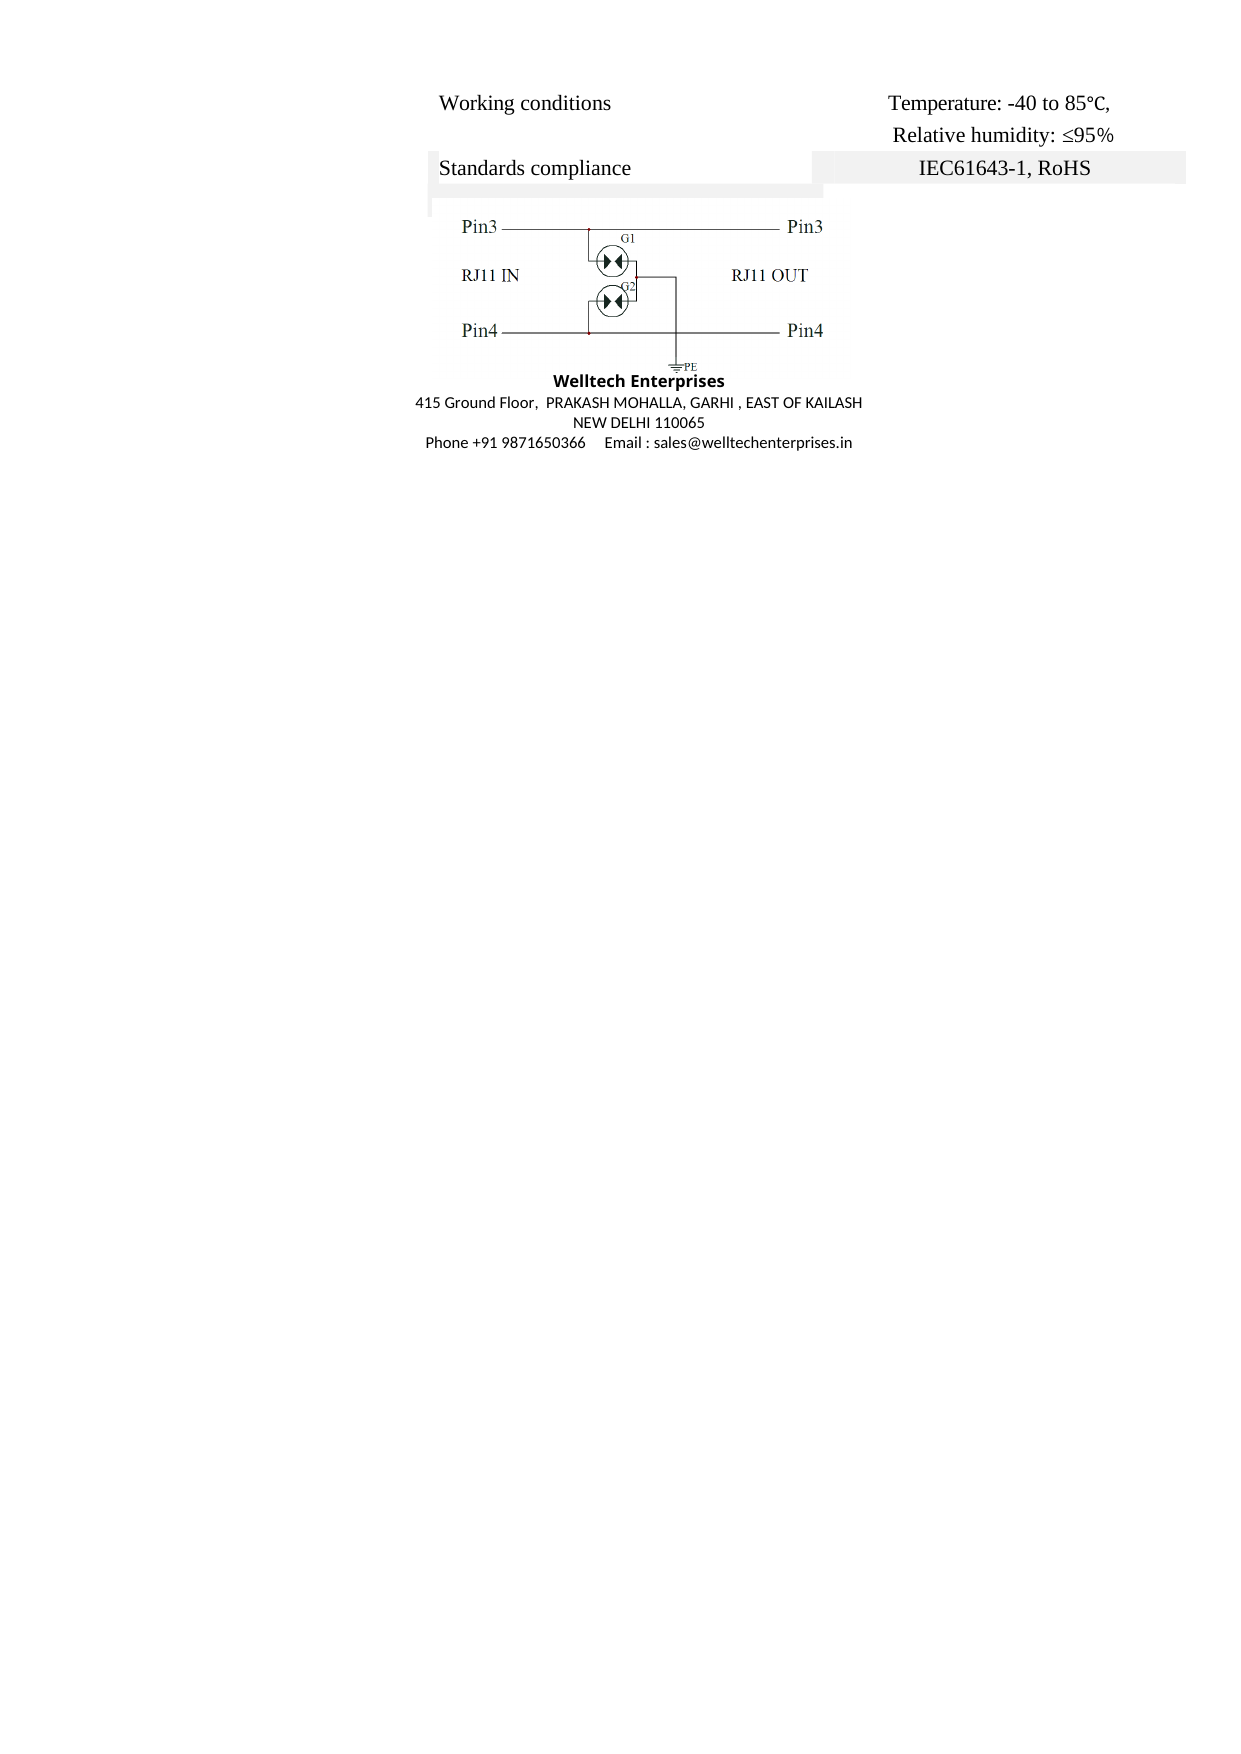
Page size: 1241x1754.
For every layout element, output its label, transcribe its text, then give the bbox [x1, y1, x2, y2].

text Phone +91 9871650366 Email : sales@welltechenterprises.in [79, 433, 1198, 453]
text Welltech Enterprises [79, 369, 1198, 392]
text Standards compliance IEC61643-1, RoHS [439, 155, 1198, 180]
text NEW DELHI 110065 [79, 412, 1198, 433]
picture [432, 198, 851, 369]
text Working conditions Temperature: -40 to 85℃, Relative humidity: ≤95％ [439, 89, 1144, 148]
text 415 Ground Floor, PRAKASH MOHALLA, GARHI , EAST OF KAILASH [79, 392, 1198, 412]
